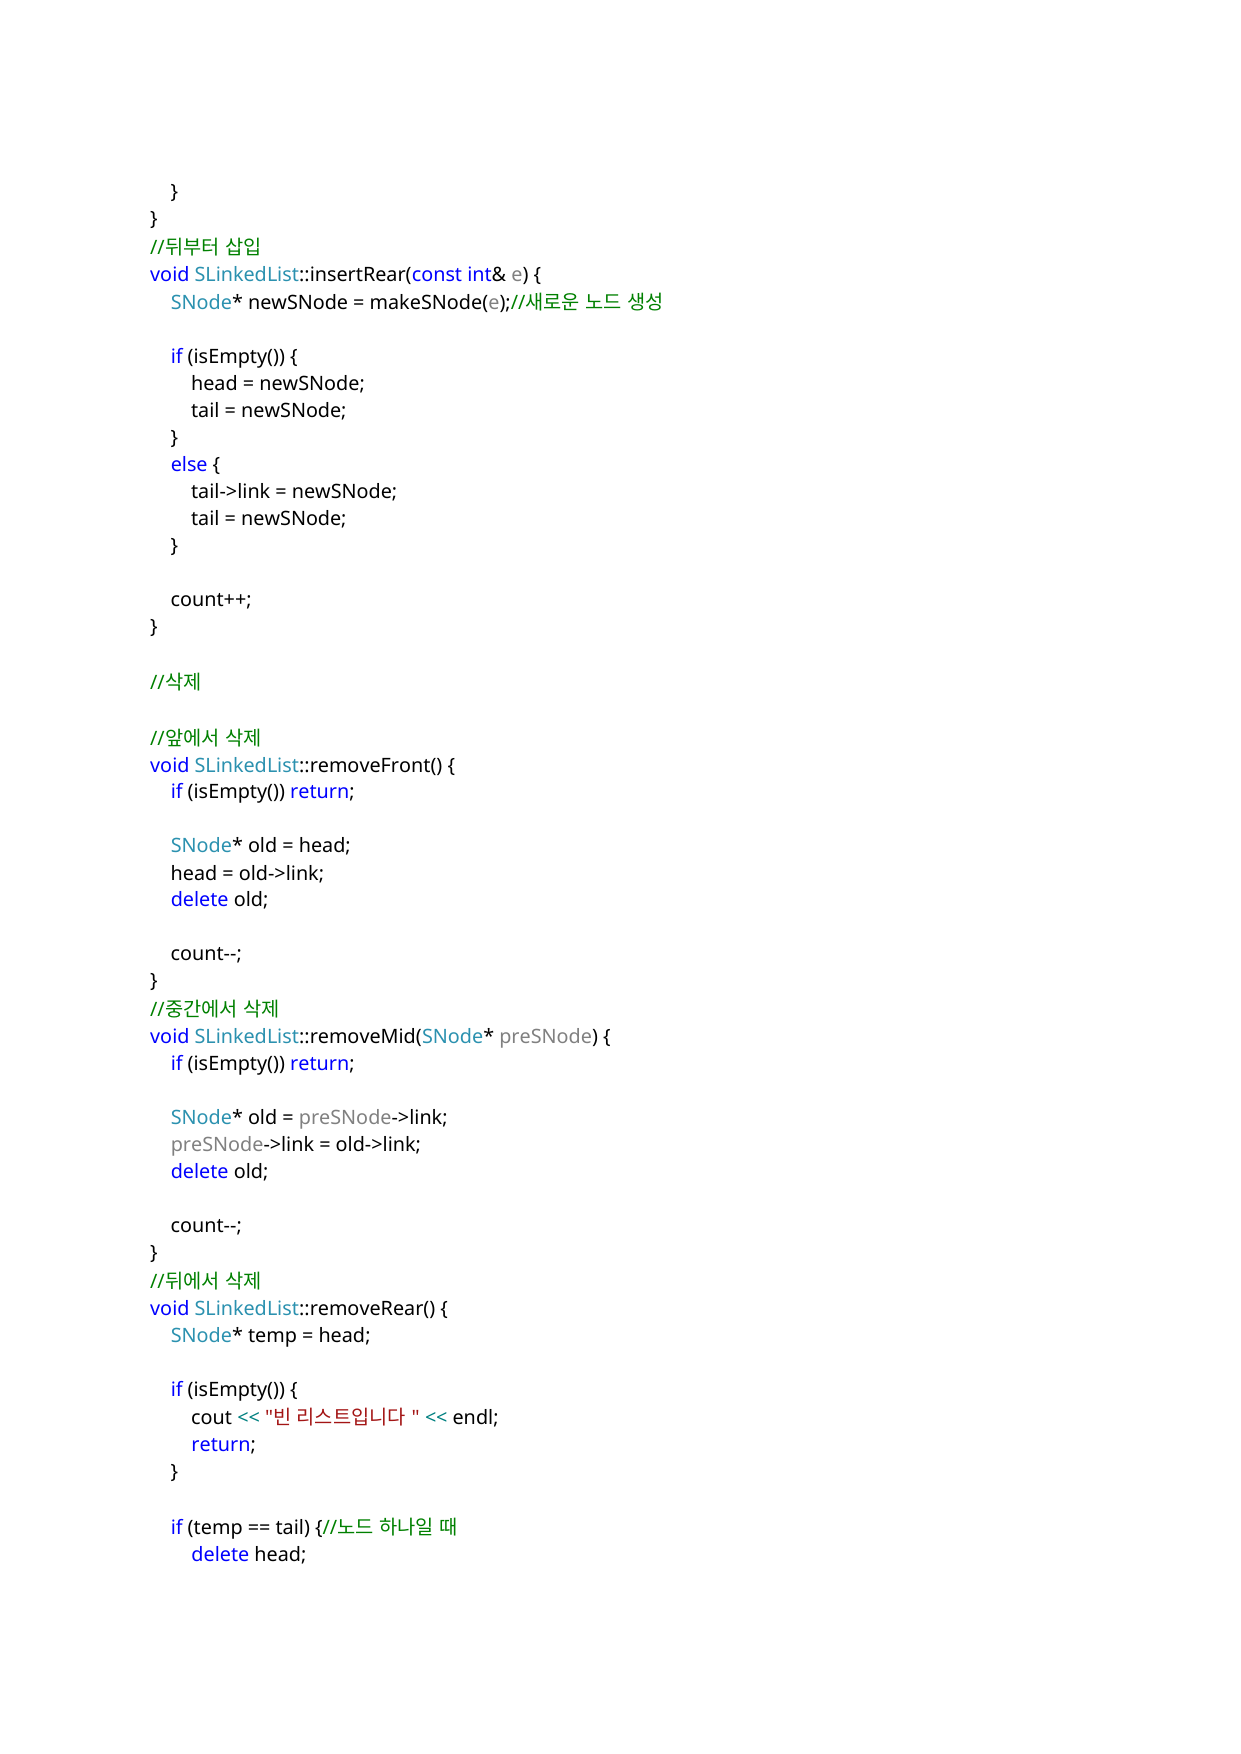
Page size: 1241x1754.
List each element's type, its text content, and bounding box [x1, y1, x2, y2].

text //중간에서 삭제 [150, 994, 1090, 1022]
text } [150, 177, 1090, 204]
text } [150, 1458, 1090, 1484]
text } [150, 1238, 1090, 1265]
text if (isEmpty()) { [150, 1375, 1090, 1402]
text //뒤에서 삭제 [150, 1265, 1090, 1294]
text head = old->link; [150, 859, 1090, 886]
text SNode* temp = head; [150, 1321, 1090, 1348]
text //앞에서 삭제 [150, 722, 1090, 751]
text tail->link = newSNode; [150, 477, 1090, 504]
text delete old; [150, 886, 1090, 913]
text count++; [150, 585, 1090, 612]
text if (isEmpty()) return; [150, 778, 1090, 805]
text else { [150, 451, 1090, 477]
text } [150, 423, 1090, 451]
text tail = newSNode; [150, 504, 1090, 531]
text if (isEmpty()) { [150, 343, 1090, 369]
text if (temp == tail) {//노드 하나일 때 [150, 1512, 1090, 1540]
text } [150, 531, 1090, 558]
text head = newSNode; [150, 369, 1090, 397]
text } [150, 204, 1090, 231]
text return; [150, 1431, 1090, 1458]
text void SLinkedList::removeFront() { [150, 751, 1090, 778]
text } [150, 967, 1090, 994]
text delete old; [150, 1157, 1090, 1184]
text SNode* old = preSNode->link; [150, 1103, 1090, 1130]
text count--; [150, 940, 1090, 967]
text //삭제 [150, 666, 1090, 695]
text preSNode->link = old->link; [150, 1130, 1090, 1157]
text void SLinkedList::removeMid(SNode* preSNode) { [150, 1022, 1090, 1049]
text if (isEmpty()) return; [150, 1049, 1090, 1076]
text SNode* old = head; [150, 832, 1090, 859]
text } [150, 612, 1090, 639]
text void SLinkedList::insertRear(const int& e) { [150, 260, 1090, 287]
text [150, 287, 1090, 316]
text delete head; [150, 1540, 1090, 1567]
text void SLinkedList::removeRear() { [150, 1294, 1090, 1321]
text cout << "빈 리스트입니다 " << endl; [150, 1402, 1090, 1431]
text tail = newSNode; [150, 397, 1090, 423]
text //뒤부터 삽입 [150, 231, 1090, 260]
text count--; [150, 1211, 1090, 1238]
